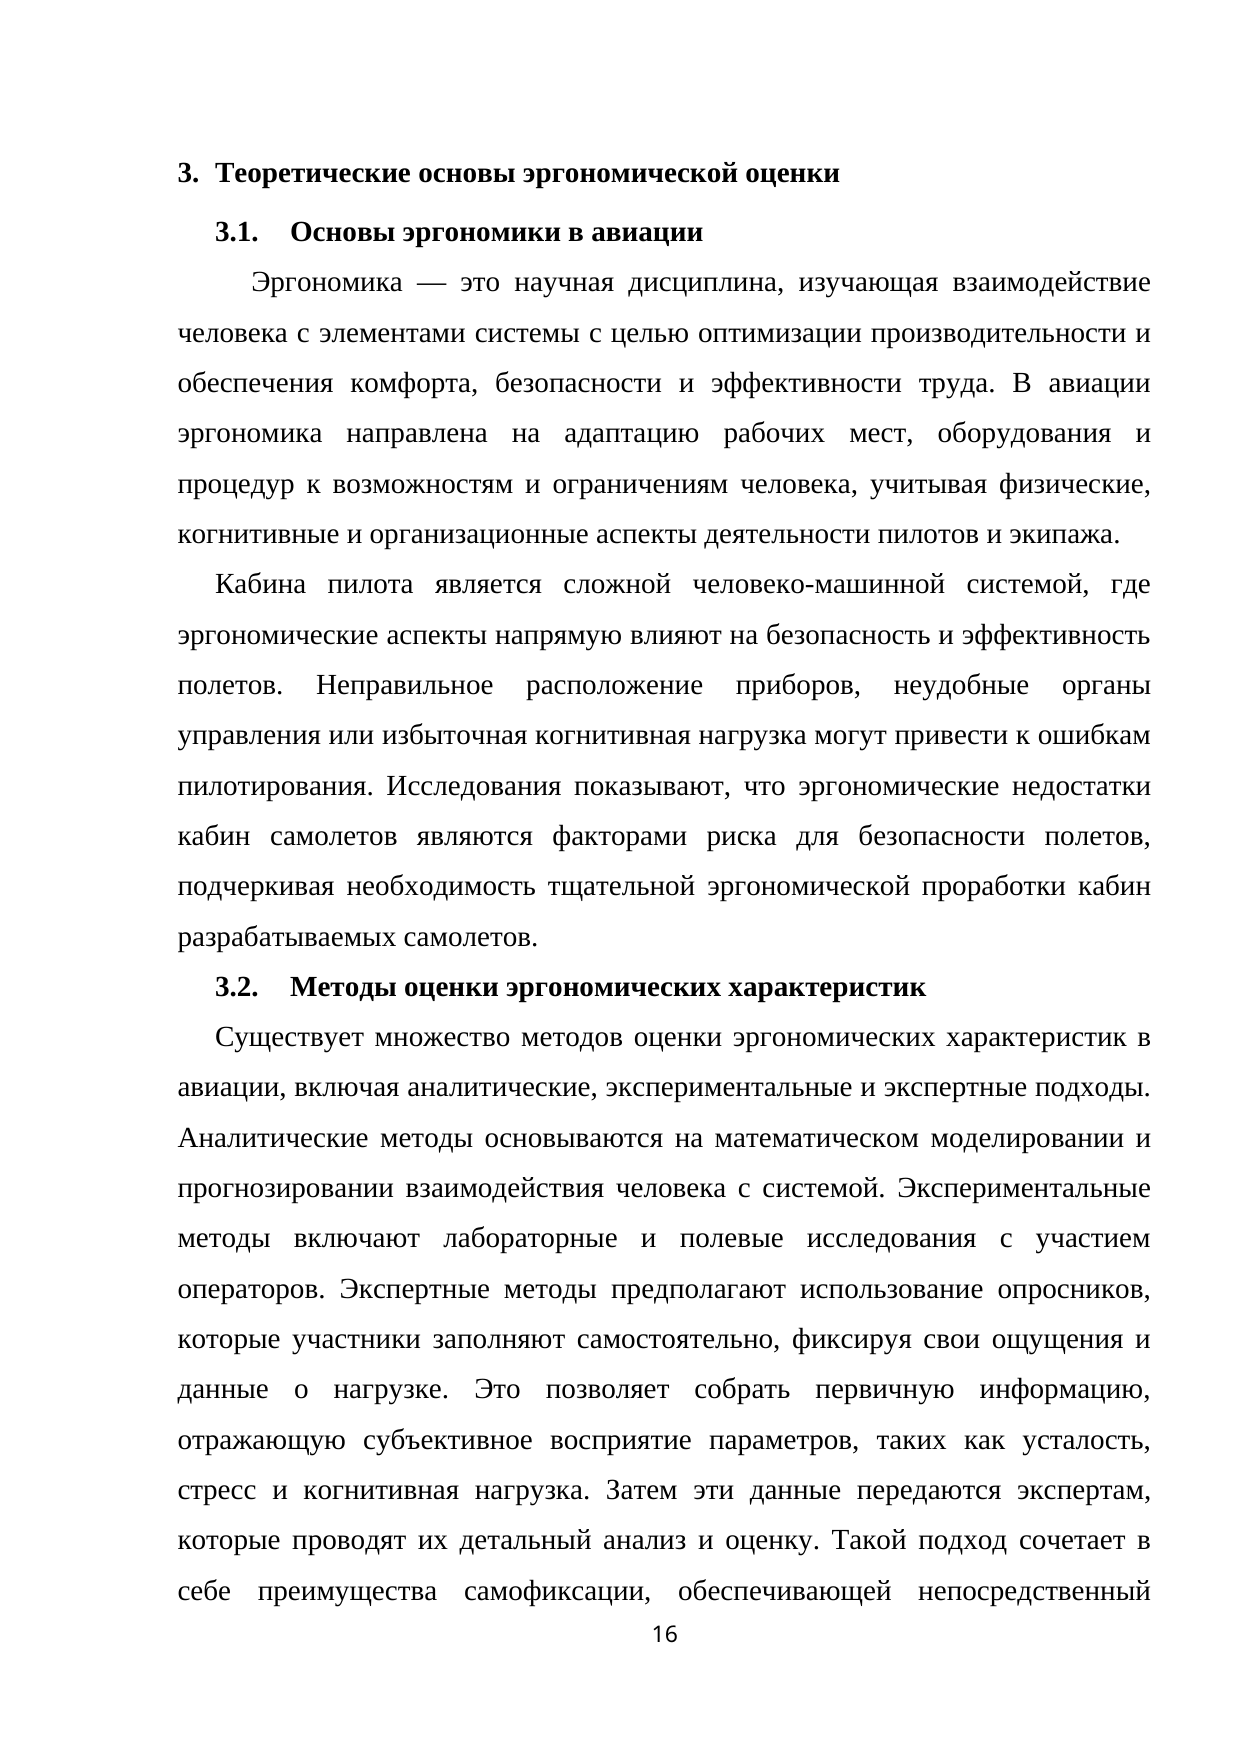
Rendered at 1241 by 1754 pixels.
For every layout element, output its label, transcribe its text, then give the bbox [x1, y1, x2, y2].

list Методы оценки эргономических характеристик [215, 969, 1152, 1002]
text Кабина пилота является сложной человеко-машинной системой, где эргономические аспекты напрямую влияют на безопасность и эффективность полетов. Неправильное расположение приборов, неудобные органы управления или избыточная когнитивная нагрузка могут привести к ошибкам пилотирования. Исследования показывают, что эргономические недостатки кабин самолетов являются факторами риска для безопасности полетов, подчеркивая необходимость тщательной эргономической проработки кабин разрабатываемых самолетов. [177, 566, 1152, 952]
list Основы эргономики в авиации [215, 214, 1152, 248]
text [177, 1019, 1152, 1606]
text Эргономика — это научная дисциплина, изучающая взаимодействие человека с элементами системы с целью оптимизации производительности и обеспечения комфорта, безопасности и эффективности труда. В авиации эргономика направлена на адаптацию рабочих мест, оборудования и процедур к возможностям и ограничениям человека, учитывая физические, когнитивные и организационные аспекты деятельности пилотов и экипажа. [177, 264, 1152, 550]
subtitle Теоретические основы эргономической оценки [177, 156, 1152, 189]
